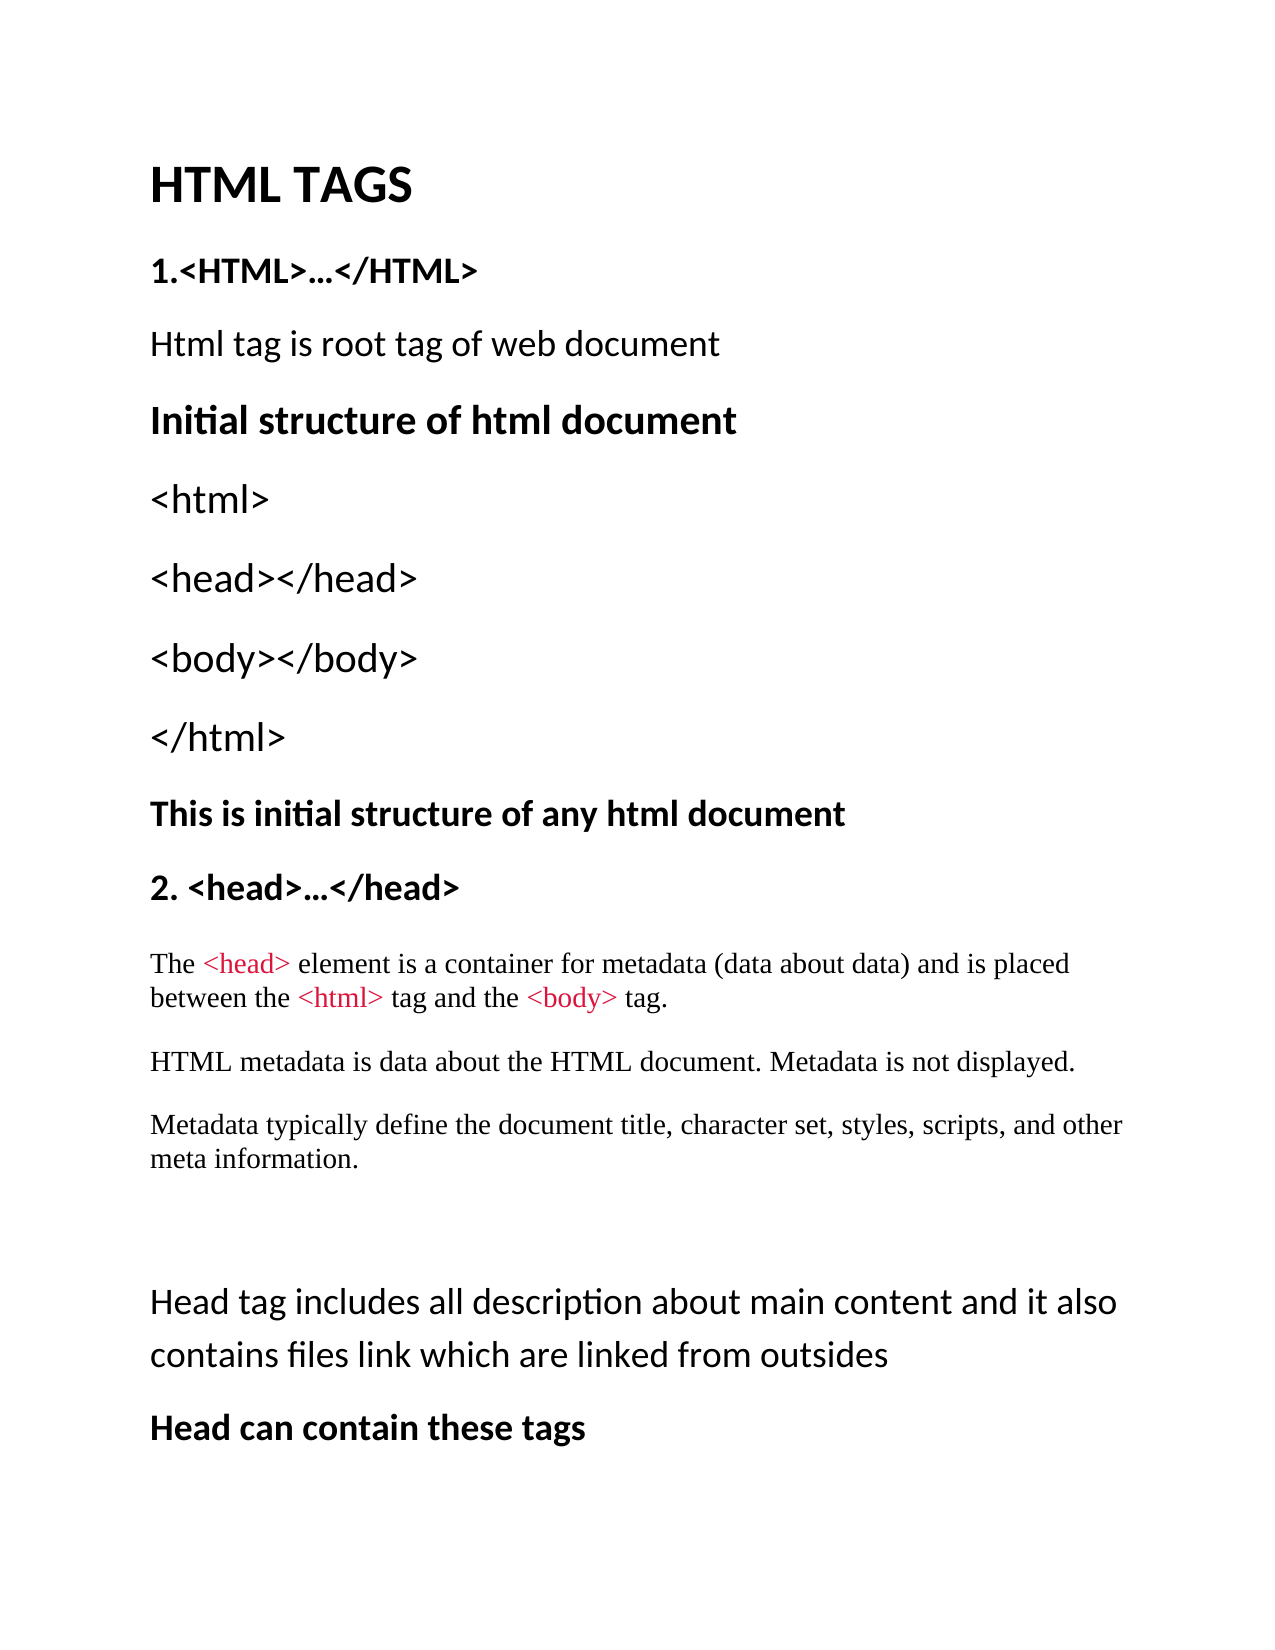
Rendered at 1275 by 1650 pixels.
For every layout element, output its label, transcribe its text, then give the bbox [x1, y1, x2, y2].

text <body></body> [150, 632, 1125, 683]
text </html> [150, 711, 1125, 762]
text HTML TAGS [150, 150, 1125, 216]
text 2. <head>…</head> [150, 864, 1125, 910]
text HTML metadata is data about the HTML document. Metadata is not displayed. [150, 1044, 1125, 1077]
text This is initial structure of any html document [150, 790, 1125, 836]
text <html> [150, 473, 1125, 524]
text Initial structure of html document [150, 394, 1125, 445]
text Head tag includes all description about main content and it also contains files link which are linked from outsides [150, 1278, 1125, 1376]
text 1.<HTML>…</HTML> [150, 247, 1125, 293]
text Html tag is root tag of web document [150, 320, 1125, 366]
text Head can contain these tags [150, 1404, 1125, 1450]
text <head></head> [150, 552, 1125, 603]
text Metadata typically define the document title, character set, styles, scripts, and other meta information. [150, 1107, 1125, 1174]
text The <head> element is a container for metadata (data about data) and is placed between the <html> tag and the <body> tag. [150, 947, 1125, 1014]
